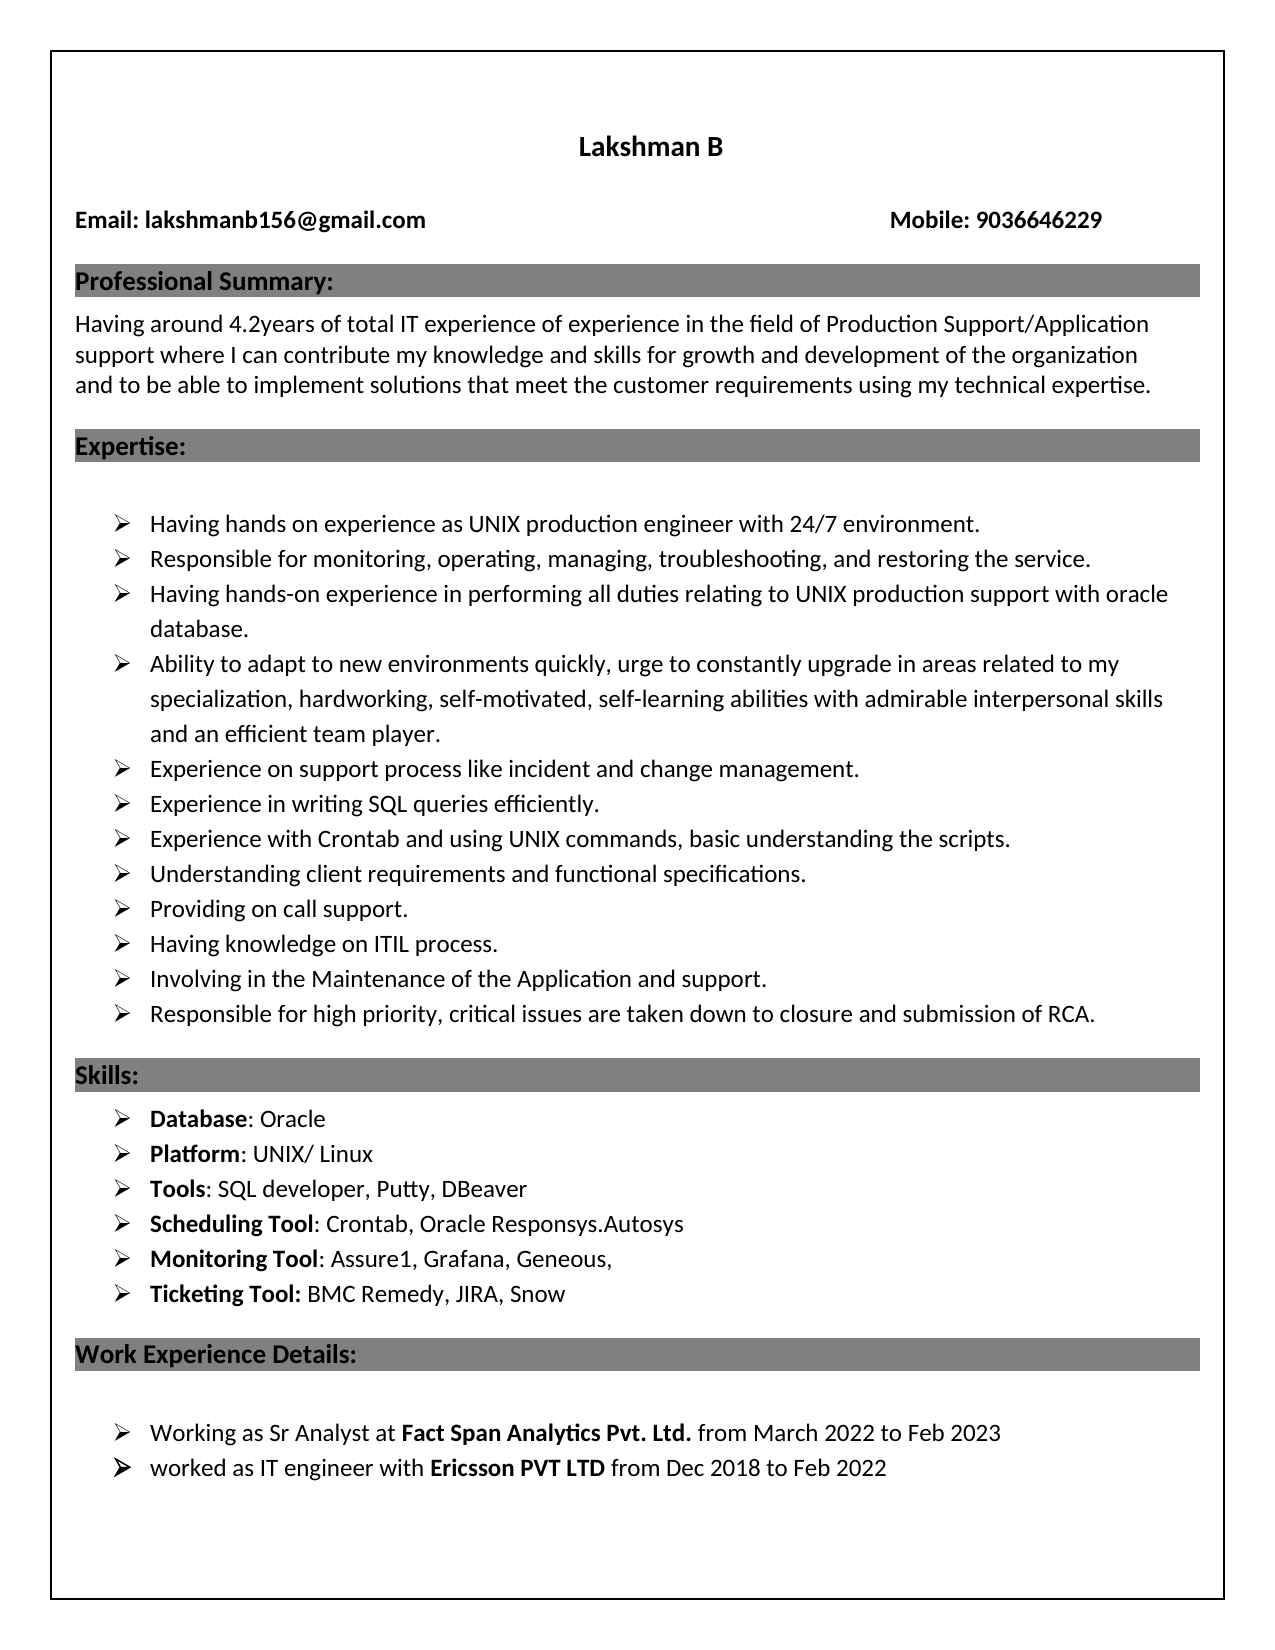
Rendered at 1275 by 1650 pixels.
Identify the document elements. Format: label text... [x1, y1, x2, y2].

list Ability to adapt to new environments quickly, urge to constantly upgrade in areas related to my specialization, hardworking, self-motivated, self-learning abilities with admirable interpersonal skills and an efficient team player. [112, 648, 1200, 749]
list Working as Sr Analyst at Fact Span Analytics Pvt. Ltd. from March 2022 to Feb 2023 [112, 1417, 1200, 1447]
list Having hands on experience as UNIX production engineer with 24/7 environment. [112, 508, 1200, 539]
list Experience with Crontab and using UNIX commands, basic understanding the scripts. [112, 823, 1200, 854]
text Work Experience Details: [75, 1338, 1200, 1371]
list Experience in writing SQL queries efficiently. [112, 788, 1200, 819]
list Platform: UNIX/ Linux [112, 1138, 1200, 1168]
list Database: Oracle [112, 1103, 1200, 1133]
list Having hands-on experience in performing all duties relating to UNIX production support with oracle database. [112, 578, 1200, 644]
text Skills: [75, 1058, 1200, 1092]
text Expertise: [75, 429, 1200, 462]
list Monitoring Tool: Assure1, Grafana, Geneous, [112, 1243, 1200, 1273]
list Responsible for monitoring, operating, managing, troubleshooting, and restoring the service. [112, 543, 1200, 574]
text Email: lakshmanb156@gmail.com Mobile: 9036646229 [75, 204, 1200, 235]
text Lakshman B [75, 128, 1200, 164]
list Ticketing Tool: BMC Remedy, JIRA, Snow [112, 1278, 1200, 1308]
list Tools: SQL developer, Putty, DBeaver [112, 1173, 1200, 1203]
list Having knowledge on ITIL process. [112, 928, 1200, 959]
list Involving in the Maintenance of the Application and support. [112, 963, 1200, 994]
list Responsible for high priority, critical issues are taken down to closure and submission of RCA. [112, 998, 1200, 1029]
list Scheduling Tool: Crontab, Oracle Responsys.Autosys [112, 1208, 1200, 1238]
list Understanding client requirements and functional specifications. [112, 858, 1200, 889]
list Providing on call support. [112, 893, 1200, 924]
text Professional Summary: [75, 264, 1200, 297]
list worked as IT engineer with Ericsson PVT LTD from Dec 2018 to Feb 2022 [112, 1452, 1200, 1482]
text and to be able to implement solutions that meet the customer requirements using my technical expertise. [75, 369, 1200, 400]
list Experience on support process like incident and change management. [112, 753, 1200, 784]
text Having around 4.2years of total IT experience of experience in the field of Production Support/Application support where I can contribute my knowledge and skills for growth and development of the organization [75, 308, 1200, 369]
